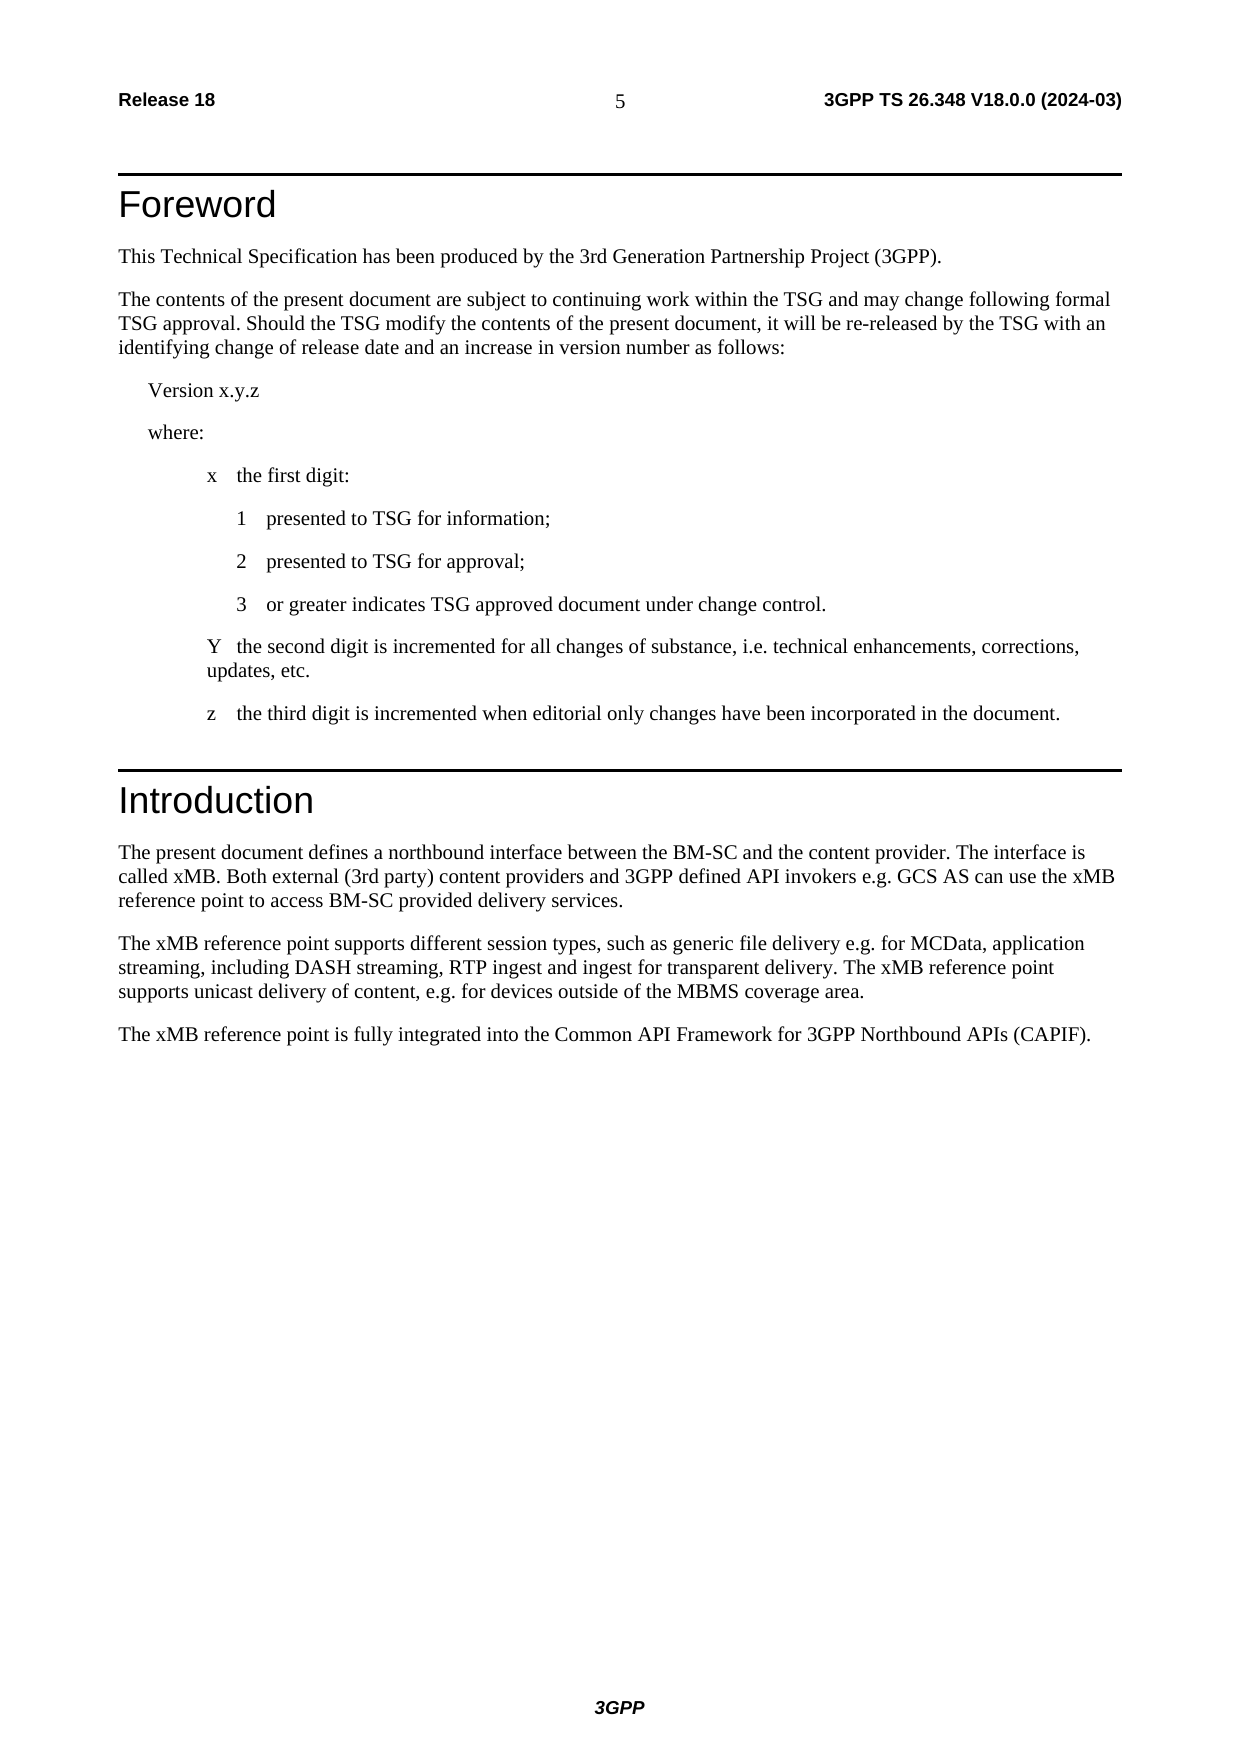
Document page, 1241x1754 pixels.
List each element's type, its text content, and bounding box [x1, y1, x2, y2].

text 3 or greater indicates TSG approved document under change control. [236, 592, 1122, 616]
subtitle Introduction [118, 772, 1122, 822]
text 2 presented to TSG for approval; [236, 549, 1122, 573]
text This Technical Specification has been produced by the 3rd Generation Partnership Project (3GPP). [118, 244, 1122, 268]
text The xMB reference point is fully integrated into the Common API Framework for 3GPP Northbound APIs (CAPIF). [118, 1022, 1122, 1046]
text x the first digit: [207, 463, 1122, 487]
text The contents of the present document are subject to continuing work within the TSG and may change following formal TSG approval. Should the TSG modify the contents of the present document, it will be re-released by the TSG with an identifying change of release date and an increase in version number as follows: [118, 287, 1122, 359]
text 1 presented to TSG for information; [236, 506, 1122, 530]
subtitle Foreword [118, 176, 1122, 225]
text where: [148, 420, 1122, 444]
text Version x.y.z [148, 377, 1122, 402]
text z the third digit is incremented when editorial only changes have been incorporated in the document. [207, 701, 1122, 725]
text Y the second digit is incremented for all changes of substance, i.e. technical enhancements, corrections, updates, etc. [207, 634, 1122, 682]
text The present document defines a northbound interface between the BM-SC and the content provider. The interface is called xMB. Both external (3rd party) content providers and 3GPP defined API invokers e.g. GCS AS can use the xMB reference point to access BM-SC provided delivery services. [118, 840, 1122, 912]
text The xMB reference point supports different session types, such as generic file delivery e.g. for MCData, application streaming, including DASH streaming, RTP ingest and ingest for transparent delivery. The xMB reference point supports unicast delivery of content, e.g. for devices outside of the MBMS coverage area. [118, 931, 1122, 1003]
